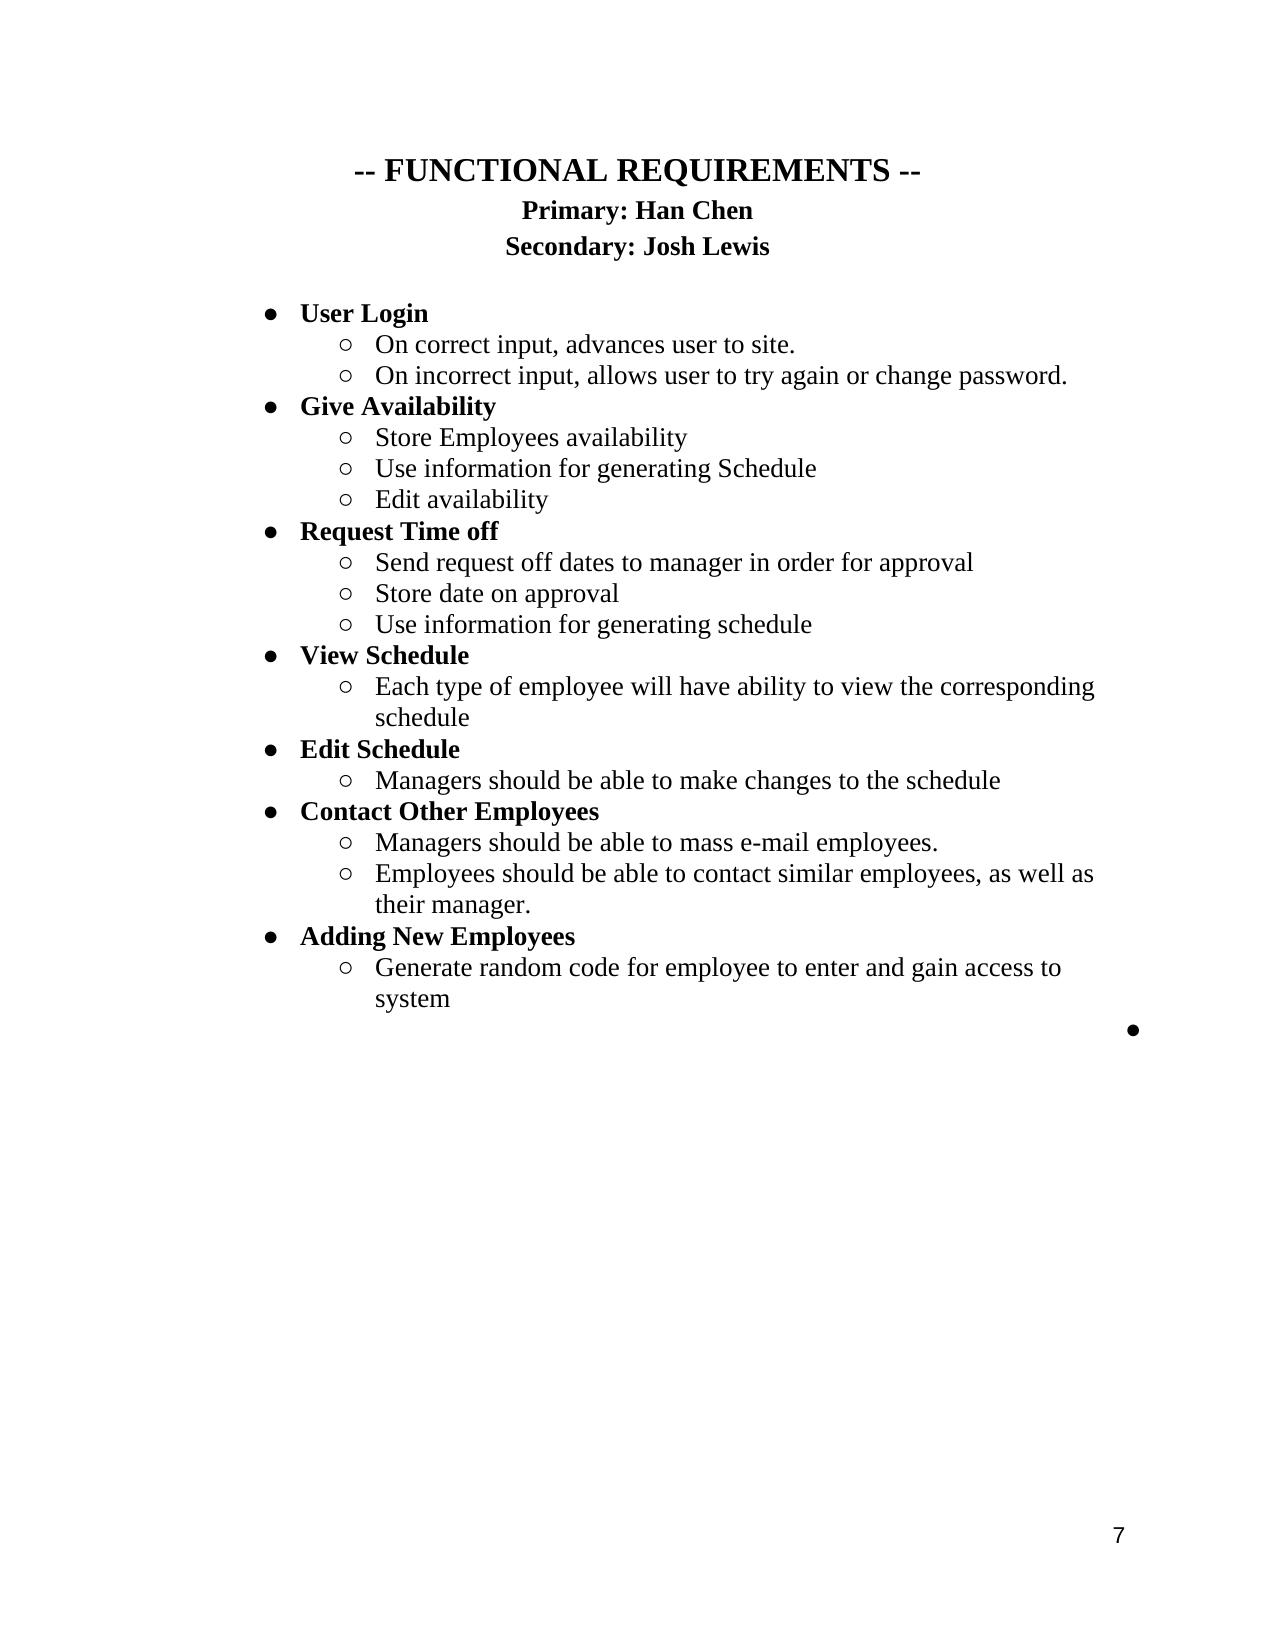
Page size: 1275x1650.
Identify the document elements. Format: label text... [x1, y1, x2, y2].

list Each type of employee will have ability to view the corresponding schedule [337, 670, 1125, 733]
list Request Time off [262, 515, 1125, 546]
list Send request off dates to manager in order for approval [337, 546, 1125, 577]
list Managers should be able to make changes to the schedule [337, 764, 1125, 795]
list On incorrect input, allows user to try again or change password. [337, 359, 1125, 390]
list Give Availability [262, 390, 1125, 421]
list Managers should be able to mass e-mail employees. [337, 826, 1125, 857]
text -- FUNCTIONAL REQUIREMENTS -- [150, 150, 1125, 188]
list Use information for generating schedule [337, 608, 1125, 639]
text Primary: Han Chen [150, 194, 1125, 225]
text Secondary: Josh Lewis [150, 230, 1125, 261]
list Generate random code for employee to enter and gain access to system [337, 951, 1125, 1013]
list Store date on approval [337, 577, 1125, 608]
list On correct input, advances user to site. [337, 328, 1125, 359]
list Edit availability [337, 483, 1125, 515]
list Store Employees availability [337, 421, 1125, 452]
list Contact Other Employees [262, 795, 1125, 826]
list Edit Schedule [262, 733, 1125, 764]
list View Schedule [262, 639, 1125, 670]
list Employees should be able to contact similar employees, as well as their manager. [337, 857, 1125, 919]
list User Login [262, 297, 1125, 328]
list Adding New Employees [150, 919, 1125, 951]
list Use information for generating Schedule [337, 452, 1125, 483]
